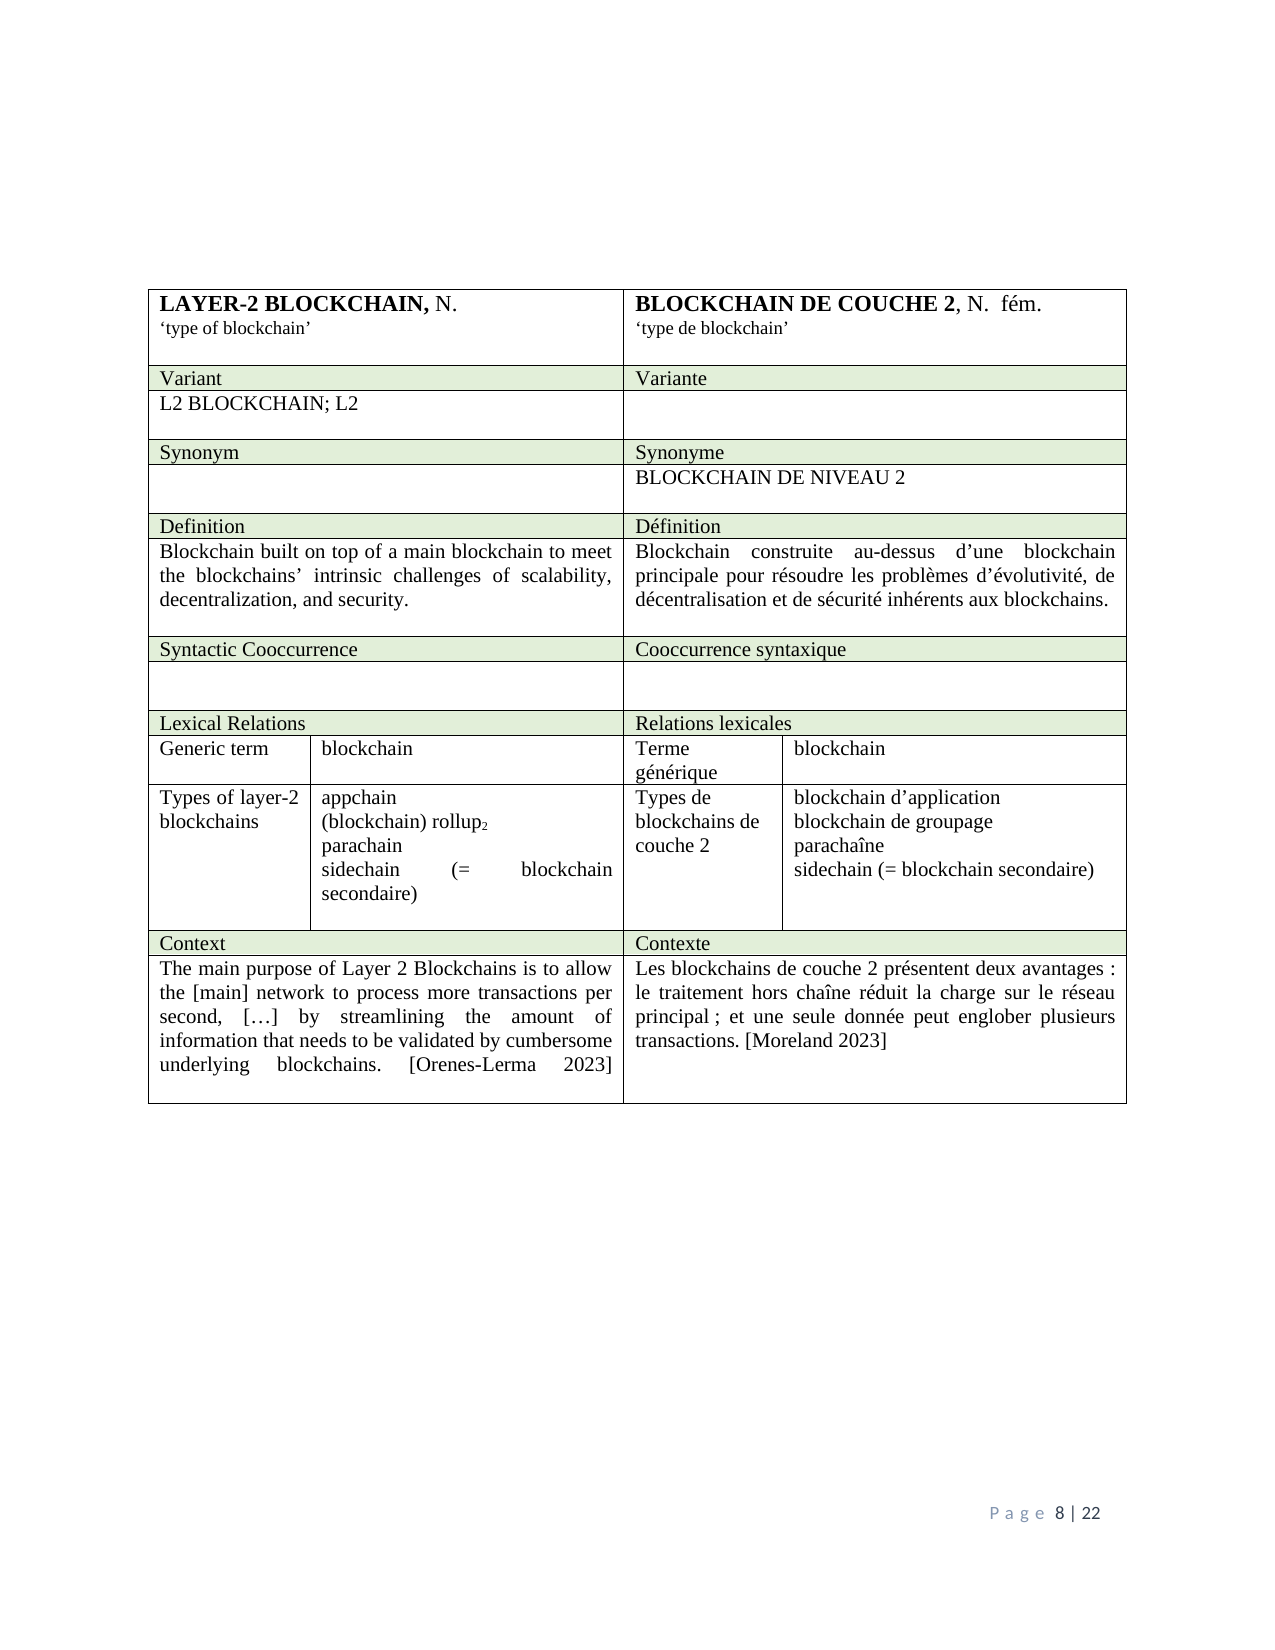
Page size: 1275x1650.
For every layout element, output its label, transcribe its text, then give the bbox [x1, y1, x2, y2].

table_cell Syntactic Cooccurrence [149, 637, 623, 661]
table_cell [149, 465, 623, 513]
table_cell appchain (blockchain) rollup2 parachain sidechain (= blockchain secondaire) [311, 785, 623, 929]
table_cell Blockchain construite au-dessus d’une blockchain principale pour résoudre les problèmes d’évolutivité, de décentralisation et de sécurité inhérents aux blockchains. [624, 539, 1126, 636]
table_cell Context [149, 931, 623, 954]
table_cell [624, 662, 1126, 710]
table_cell blockchain d’application blockchain de groupage parachaîne sidechain (= blockchain secondaire) [783, 785, 1126, 929]
table_cell Terme générique [624, 736, 782, 784]
table_cell Cooccurrence syntaxique [624, 637, 1126, 661]
table_header LAYER-2 BLOCKCHAIN, N. ‘type of blockchain’ [149, 290, 623, 364]
table_header BLOCKCHAIN DE COUCHE 2, N. fém. ‘type de blockchain’ [624, 290, 1126, 364]
table_cell Blockchain built on top of a main blockchain to meet the blockchains’ intrinsic challenges of scalability, decentralization, and security. [149, 539, 623, 636]
table_cell Lexical Relations [149, 711, 623, 735]
table_cell [149, 662, 623, 710]
table_cell Definition [149, 514, 623, 538]
table_cell Synonyme [624, 440, 1126, 464]
table_cell Variante [624, 366, 1126, 390]
table_cell Contexte [624, 931, 1126, 954]
table_cell Relations lexicales [624, 711, 1126, 735]
table_cell BLOCKCHAIN DE NIVEAU 2 [624, 465, 1126, 513]
table_cell Types of layer-2 blockchains [149, 785, 310, 929]
table_cell [624, 391, 1126, 439]
table_cell Types de blockchains de couche 2 [624, 785, 782, 929]
table_cell Synonym [149, 440, 623, 464]
table_cell Définition [624, 514, 1126, 538]
table_cell Variant [149, 366, 623, 390]
table_cell Generic term [149, 736, 310, 784]
table_cell blockchain [783, 736, 1126, 784]
table_cell The main purpose of Layer 2 Blockchains is to allow the [main] network to process more transactions per second, […] by streamlining the amount of information that needs to be validated by cumbersome underlying blockchains. [Orenes-Lerma 2023] [149, 956, 623, 1103]
table_cell L2 BLOCKCHAIN; L2 [149, 391, 623, 439]
table_cell blockchain [311, 736, 623, 784]
table_cell Les blockchains de couche 2 présentent deux avantages : le traitement hors chaîne réduit la charge sur le réseau principal ; et une seule donnée peut englober plusieurs transactions. [Moreland 2023] [624, 956, 1126, 1103]
